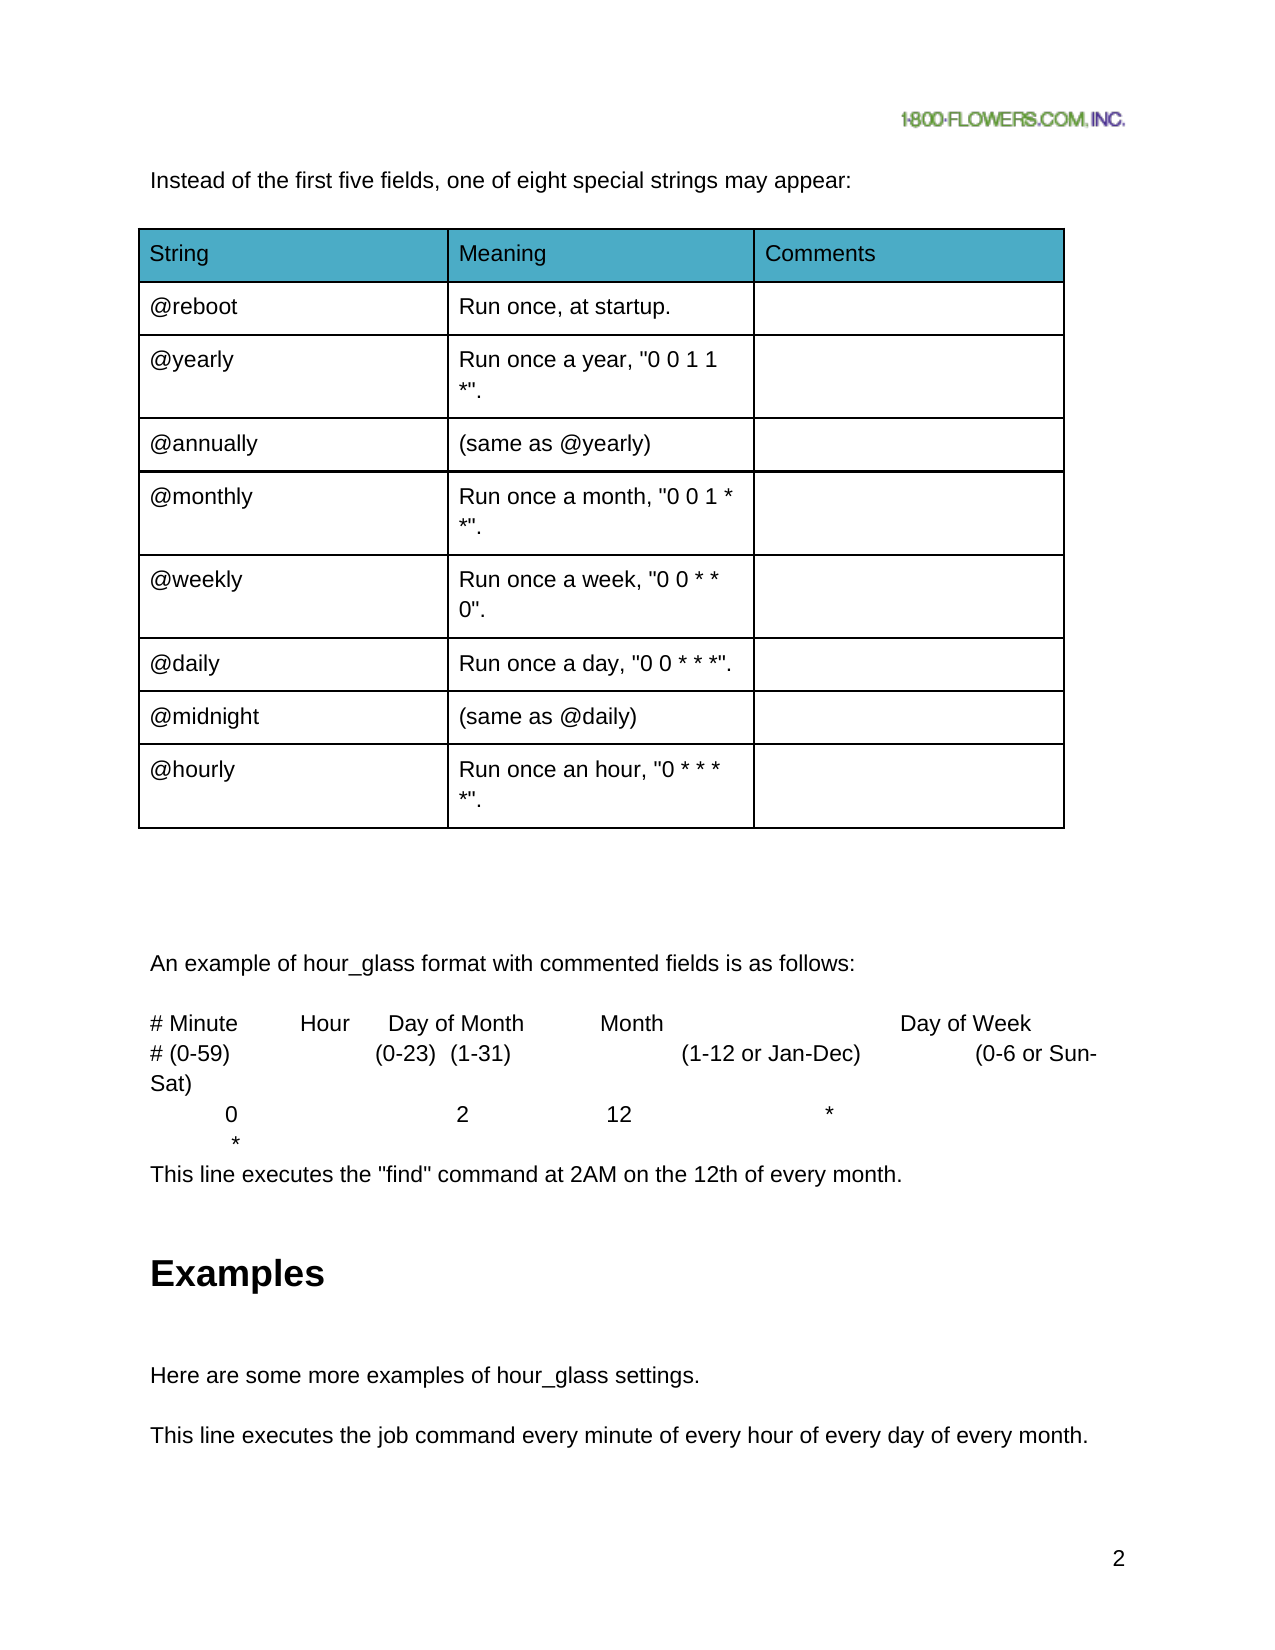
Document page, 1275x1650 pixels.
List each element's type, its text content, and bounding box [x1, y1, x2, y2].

table_cell Run once a day, "0 0 * * *". [449, 639, 753, 690]
picture [901, 75, 1125, 168]
table_cell @weekly [140, 556, 447, 637]
table_cell @annually [140, 419, 447, 470]
table_cell @yearly [140, 336, 447, 417]
table_cell @hourly [140, 745, 447, 827]
table_cell [755, 473, 1063, 554]
text # Minute Hour Day of Month Month Day of Week [150, 1010, 1125, 1036]
text This line executes the job command every minute of every hour of every day of every month. [150, 1422, 1125, 1448]
table_cell [755, 745, 1063, 827]
text This line executes the "find" command at 2AM on the 12th of every month. [150, 1161, 1125, 1187]
table_cell [755, 639, 1063, 690]
table_cell [755, 556, 1063, 637]
text Here are some more examples of hour_glass settings. [150, 1362, 1125, 1388]
table_cell @monthly [140, 473, 447, 554]
text An example of hour_glass format with commented fields is as follows: [150, 949, 1125, 976]
table_cell Run once a year, "0 0 1 1 *". [449, 336, 753, 417]
table_cell Run once, at startup. [449, 283, 753, 334]
table_cell (same as @daily) [449, 692, 753, 743]
table_header Meaning [449, 230, 753, 281]
table_cell @reboot [140, 283, 447, 334]
table_cell (same as @yearly) [449, 419, 753, 470]
table_cell Run once a week, "0 0 * * 0". [449, 556, 753, 637]
text Examples [150, 1252, 1125, 1295]
table_cell Run once an hour, "0 * * * *". [449, 745, 753, 827]
text # (0-59) (0-23) (1-31) (1-12 or Jan-Dec) (0-6 or Sun-Sat) [150, 1040, 1125, 1097]
table_header Comments [755, 230, 1063, 281]
table_cell [755, 283, 1063, 334]
table_cell @daily [140, 639, 447, 690]
text Instead of the first five fields, one of eight special strings may appear: [150, 167, 1125, 193]
table_cell Run once a month, "0 0 1 * *". [449, 473, 753, 554]
table_cell @midnight [140, 692, 447, 743]
text 0 2 12 * * [150, 1101, 1125, 1157]
table_cell [755, 419, 1063, 470]
table_header String [140, 230, 447, 281]
table_cell [755, 336, 1063, 417]
table_cell [755, 692, 1063, 743]
